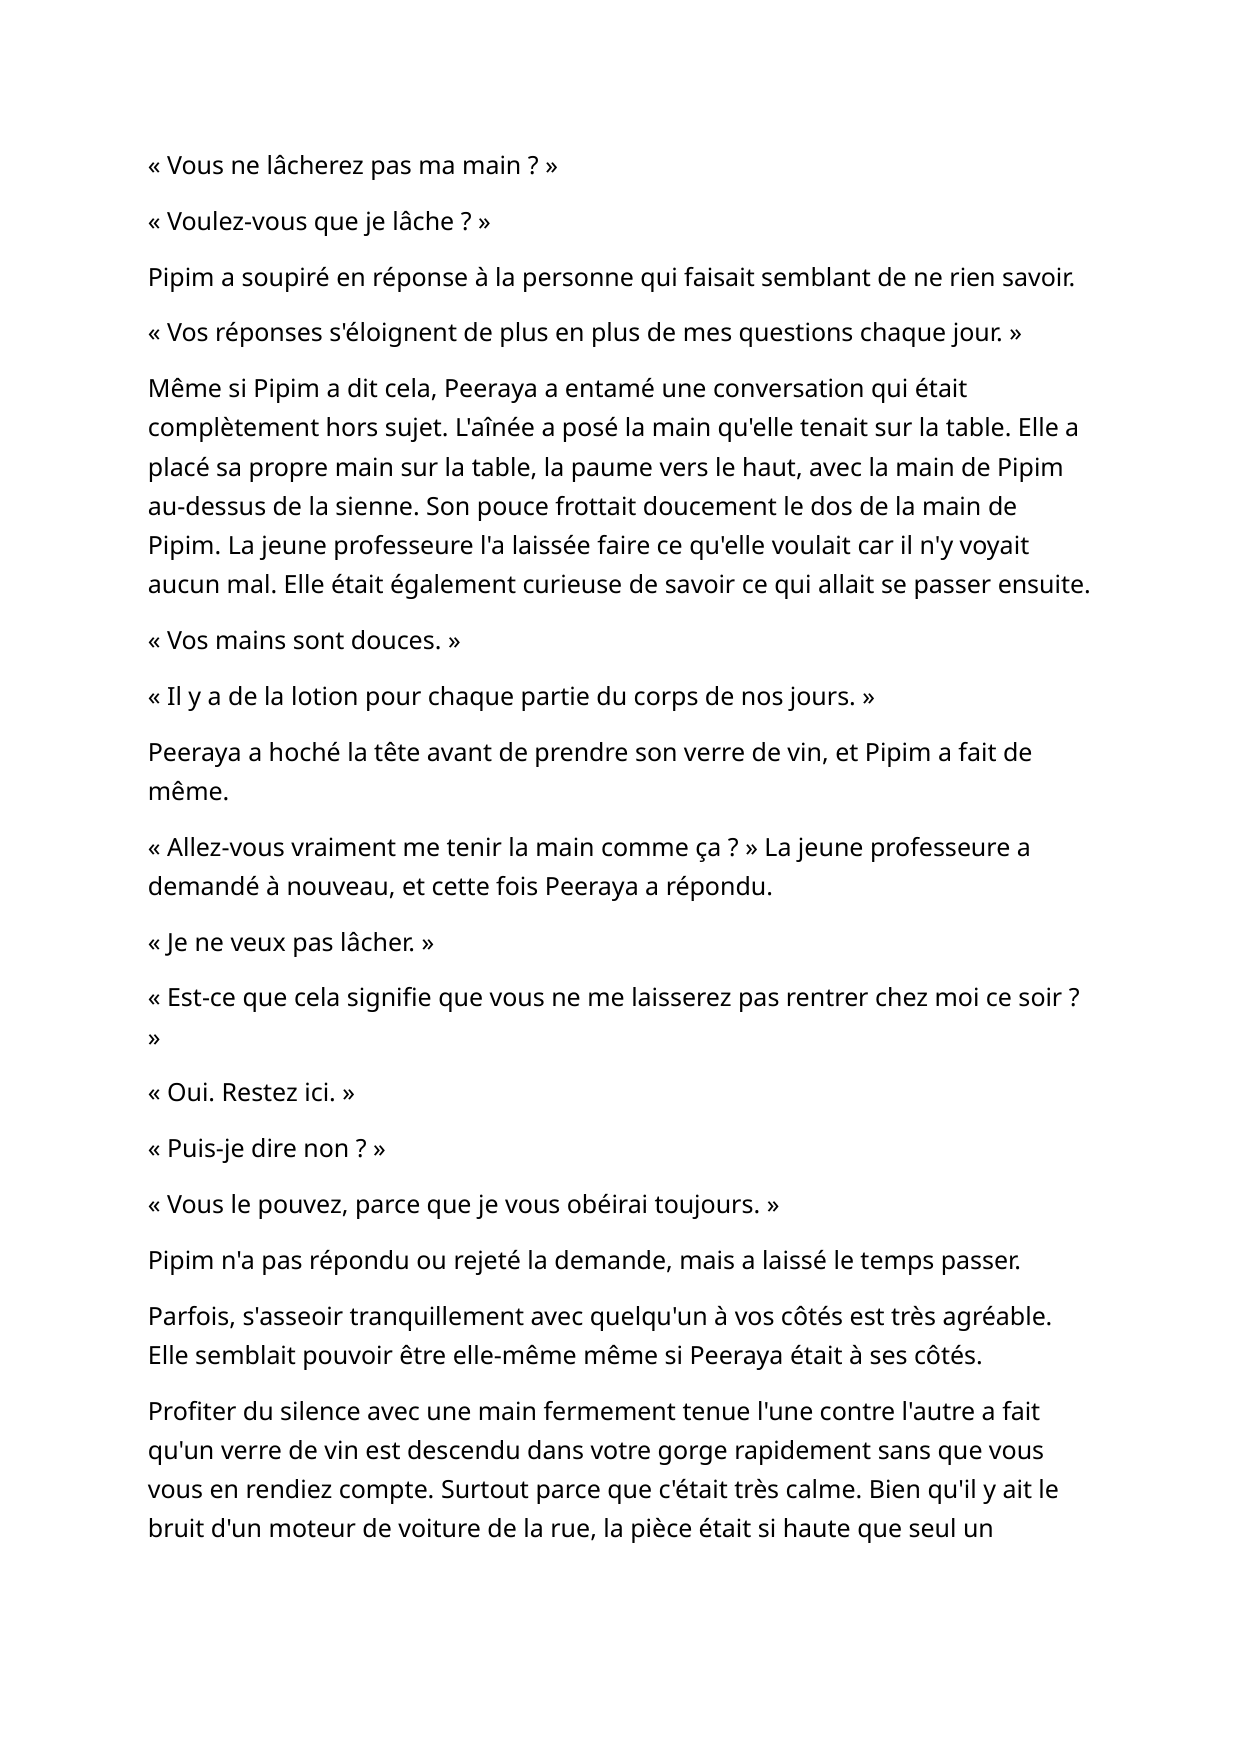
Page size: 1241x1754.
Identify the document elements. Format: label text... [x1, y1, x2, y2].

text « Il y a de la lotion pour chaque partie du corps de nos jours. » [148, 678, 1093, 712]
text « Vos réponses s'éloignent de plus en plus de mes questions chaque jour. » [148, 315, 1093, 349]
text « Je ne veux pas lâcher. » [148, 924, 1093, 958]
text « Puis-je dire non ? » [148, 1131, 1093, 1165]
text Pipim n'a pas répondu ou rejeté la demande, mais a laissé le temps passer. [148, 1243, 1093, 1277]
text « Vos mains sont douces. » [148, 623, 1093, 657]
text « Vous ne lâcherez pas ma main ? » [148, 148, 1093, 182]
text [148, 1393, 1093, 1545]
text Peeraya a hoché la tête avant de prendre son verre de vin, et Pipim a fait de même. [148, 734, 1093, 807]
text « Oui. Restez ici. » [148, 1075, 1093, 1109]
text « Vous le pouvez, parce que je vous obéirai toujours. » [148, 1187, 1093, 1221]
text Même si Pipim a dit cela, Peeraya a entamé une conversation qui était complètement hors sujet. L'aînée a posé la main qu'elle tenait sur la table. Elle a placé sa propre main sur la table, la paume vers le haut, avec la main de Pipim au-dessus de la sienne. Son pouce frottait doucement le dos de la main de Pipim. La jeune professeure l'a laissée faire ce qu'elle voulait car il n'y voyait aucun mal. Elle était également curieuse de savoir ce qui allait se passer ensuite. [148, 371, 1093, 601]
text « Voulez-vous que je lâche ? » [148, 203, 1093, 237]
text Parfois, s'asseoir tranquillement avec quelqu'un à vos côtés est très agréable. Elle semblait pouvoir être elle-même même si Peeraya était à ses côtés. [148, 1298, 1093, 1372]
text Pipim a soupiré en réponse à la personne qui faisait semblant de ne rien savoir. [148, 259, 1093, 293]
text « Allez-vous vraiment me tenir la main comme ça ? » La jeune professeure a demandé à nouveau, et cette fois Peeraya a répondu. [148, 829, 1093, 902]
text « Est-ce que cela signifie que vous ne me laisserez pas rentrer chez moi ce soir ? » [148, 980, 1093, 1053]
